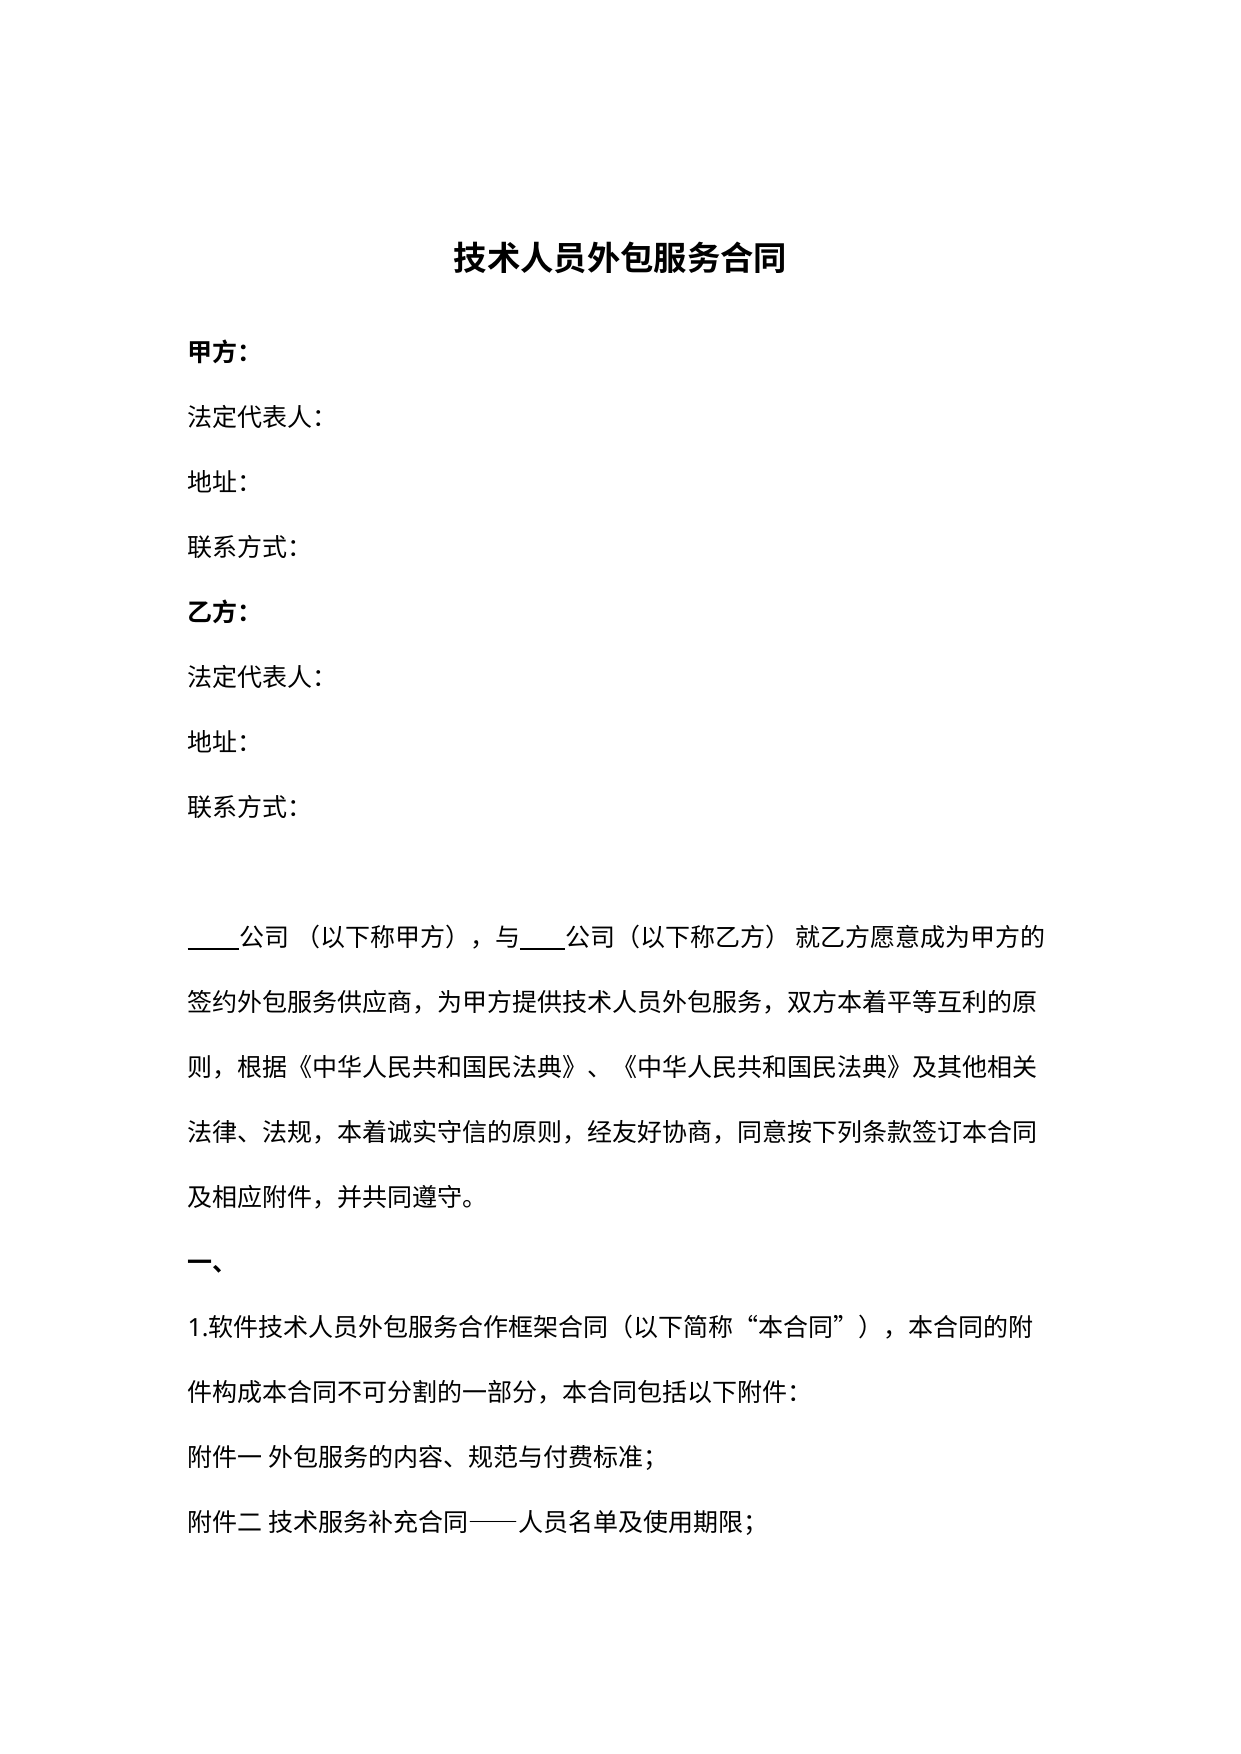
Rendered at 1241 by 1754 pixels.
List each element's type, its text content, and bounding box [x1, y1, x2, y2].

text 乙方： [187, 578, 1053, 643]
text 一、 [187, 1228, 1053, 1293]
subtitle 技术人员外包服务合同 [187, 224, 1053, 289]
text 附件二 技术服务补充合同——人员名单及使用期限； [187, 1488, 1053, 1553]
text 公司 （以下称甲方），与 公司（以下称乙方） 就乙方愿意成为甲方的签约外包服务供应商，为甲方提供技术人员外包服务，双方本着平等互利的原则，根据《中华人民共和国民法典》、《中华人民共和国民法典》及其他相关法律、法规，本着诚实守信的原则，经友好协商，同意按下列条款签订本合同及相应附件，并共同遵守。 [187, 903, 1053, 1228]
text 联系方式： [187, 773, 1053, 838]
text 法定代表人： [187, 643, 1053, 708]
text 联系方式： [187, 513, 1053, 578]
text 1.软件技术人员外包服务合作框架合同（以下简称“本合同”），本合同的附件构成本合同不可分割的一部分，本合同包括以下附件： [187, 1293, 1053, 1423]
text 地址： [187, 448, 1053, 513]
text 地址： [187, 708, 1053, 773]
text 法定代表人： [187, 383, 1053, 448]
text 甲方： [187, 318, 1053, 383]
text 附件一 外包服务的内容、规范与付费标准； [187, 1423, 1053, 1488]
